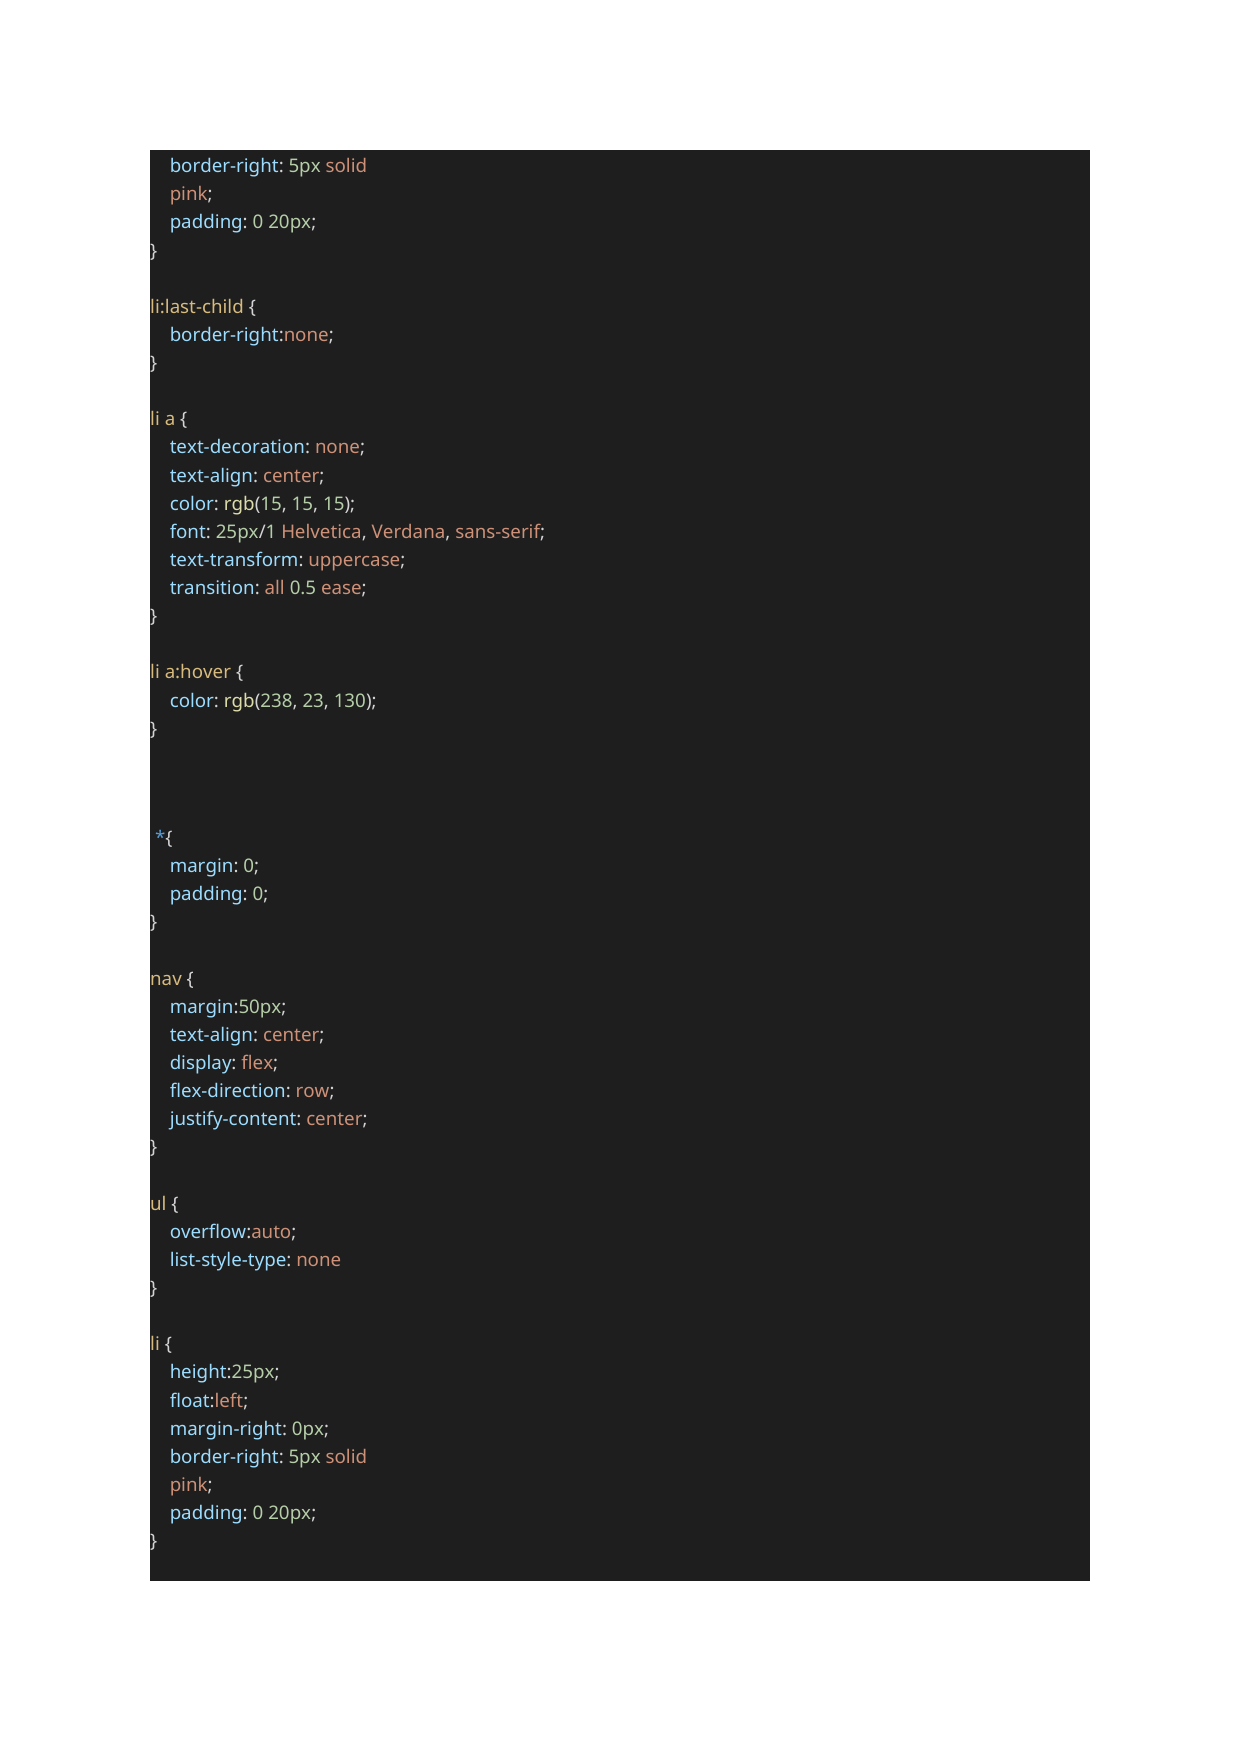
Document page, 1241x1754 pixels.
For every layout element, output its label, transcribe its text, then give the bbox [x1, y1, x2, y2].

text padding: 0 20px; [150, 1497, 1090, 1525]
text float:left; [150, 1384, 1090, 1412]
text pink; [150, 178, 1090, 206]
text } [150, 1131, 1090, 1159]
text border-right: 5px solid [150, 1441, 1090, 1469]
text list-style-type: none [150, 1244, 1090, 1272]
text border-right: 5px solid [150, 150, 1090, 178]
text overflow:auto; [150, 1216, 1090, 1244]
text text-transform: uppercase; [150, 544, 1090, 572]
text font: 25px/1 Helvetica, Verdana, sans-serif; [150, 516, 1090, 544]
text color: rgb(238, 23, 130); [150, 684, 1090, 712]
text nav { [150, 962, 1090, 991]
text height:25px; [150, 1356, 1090, 1384]
text pink; [150, 1469, 1090, 1497]
text } [150, 906, 1090, 934]
text ul { [150, 1187, 1090, 1216]
text text-align: center; [150, 459, 1090, 487]
text li a:hover { [150, 656, 1090, 684]
text text-decoration: none; [150, 431, 1090, 459]
text display: flex; [150, 1047, 1090, 1075]
text li a { [150, 403, 1090, 431]
text } [150, 712, 1090, 741]
text } [150, 1272, 1090, 1300]
text li:last-child { [150, 291, 1090, 319]
text margin-right: 0px; [150, 1412, 1090, 1441]
text color: rgb(15, 15, 15); [150, 487, 1090, 516]
text margin: 0; [150, 850, 1090, 878]
text transition: all 0.5 ease; [150, 572, 1090, 600]
text } [150, 1525, 1090, 1553]
text text-align: center; [150, 1019, 1090, 1047]
text li { [150, 1328, 1090, 1356]
text padding: 0 20px; [150, 206, 1090, 234]
text } [150, 347, 1090, 375]
text padding: 0; [150, 878, 1090, 906]
text flex-direction: row; [150, 1075, 1090, 1103]
text *{ [150, 822, 1090, 850]
text } [150, 234, 1090, 262]
text justify-content: center; [150, 1103, 1090, 1131]
text margin:50px; [150, 991, 1090, 1019]
text border-right:none; [150, 319, 1090, 347]
text } [150, 600, 1090, 628]
